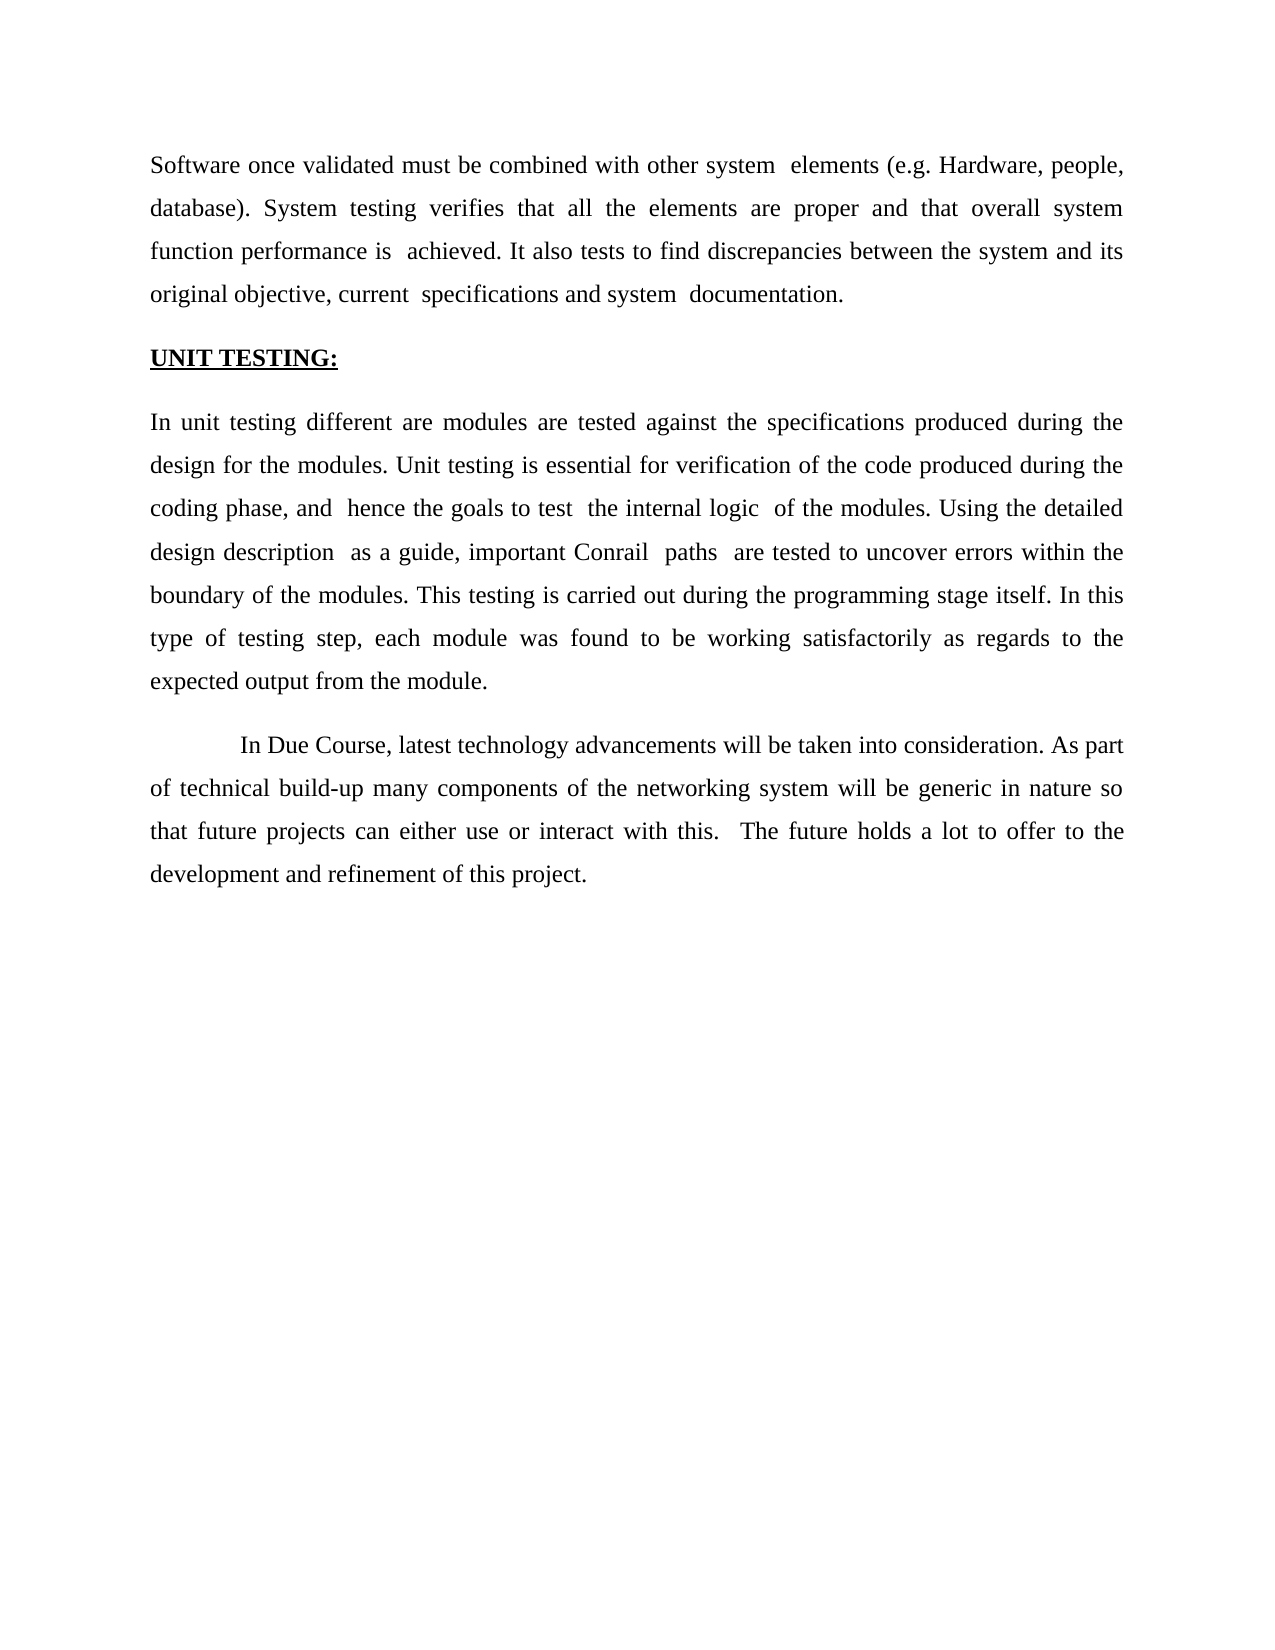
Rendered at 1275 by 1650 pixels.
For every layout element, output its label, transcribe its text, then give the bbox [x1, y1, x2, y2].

text In unit testing different are modules are tested against the specifications produced during the design for the modules. Unit testing is essential for verification of the code produced during the coding phase, and hence the goals to test the internal logic of the modules. Using the detailed design description as a guide, important Conrail paths are tested to uncover errors within the boundary of the modules. This testing is carried out during the programming stage itself. In this type of testing step, each module was found to be working satisfactorily as regards to the expected output from the module. [150, 407, 1125, 695]
text Software once validated must be combined with other system elements (e.g. Hardware, people, database). System testing verifies that all the elements are proper and that overall system function performance is achieved. It also tests to find discrepancies between the system and its original objective, current specifications and system documentation. [150, 150, 1125, 308]
text UNIT TESTING: [150, 343, 1125, 372]
text In Due Course, latest technology advancements will be taken into consideration. As part of technical build-up many components of the networking system will be generic in nature so that future projects can either use or interact with this. The future holds a lot to offer to the development and refinement of this project. [150, 730, 1125, 888]
